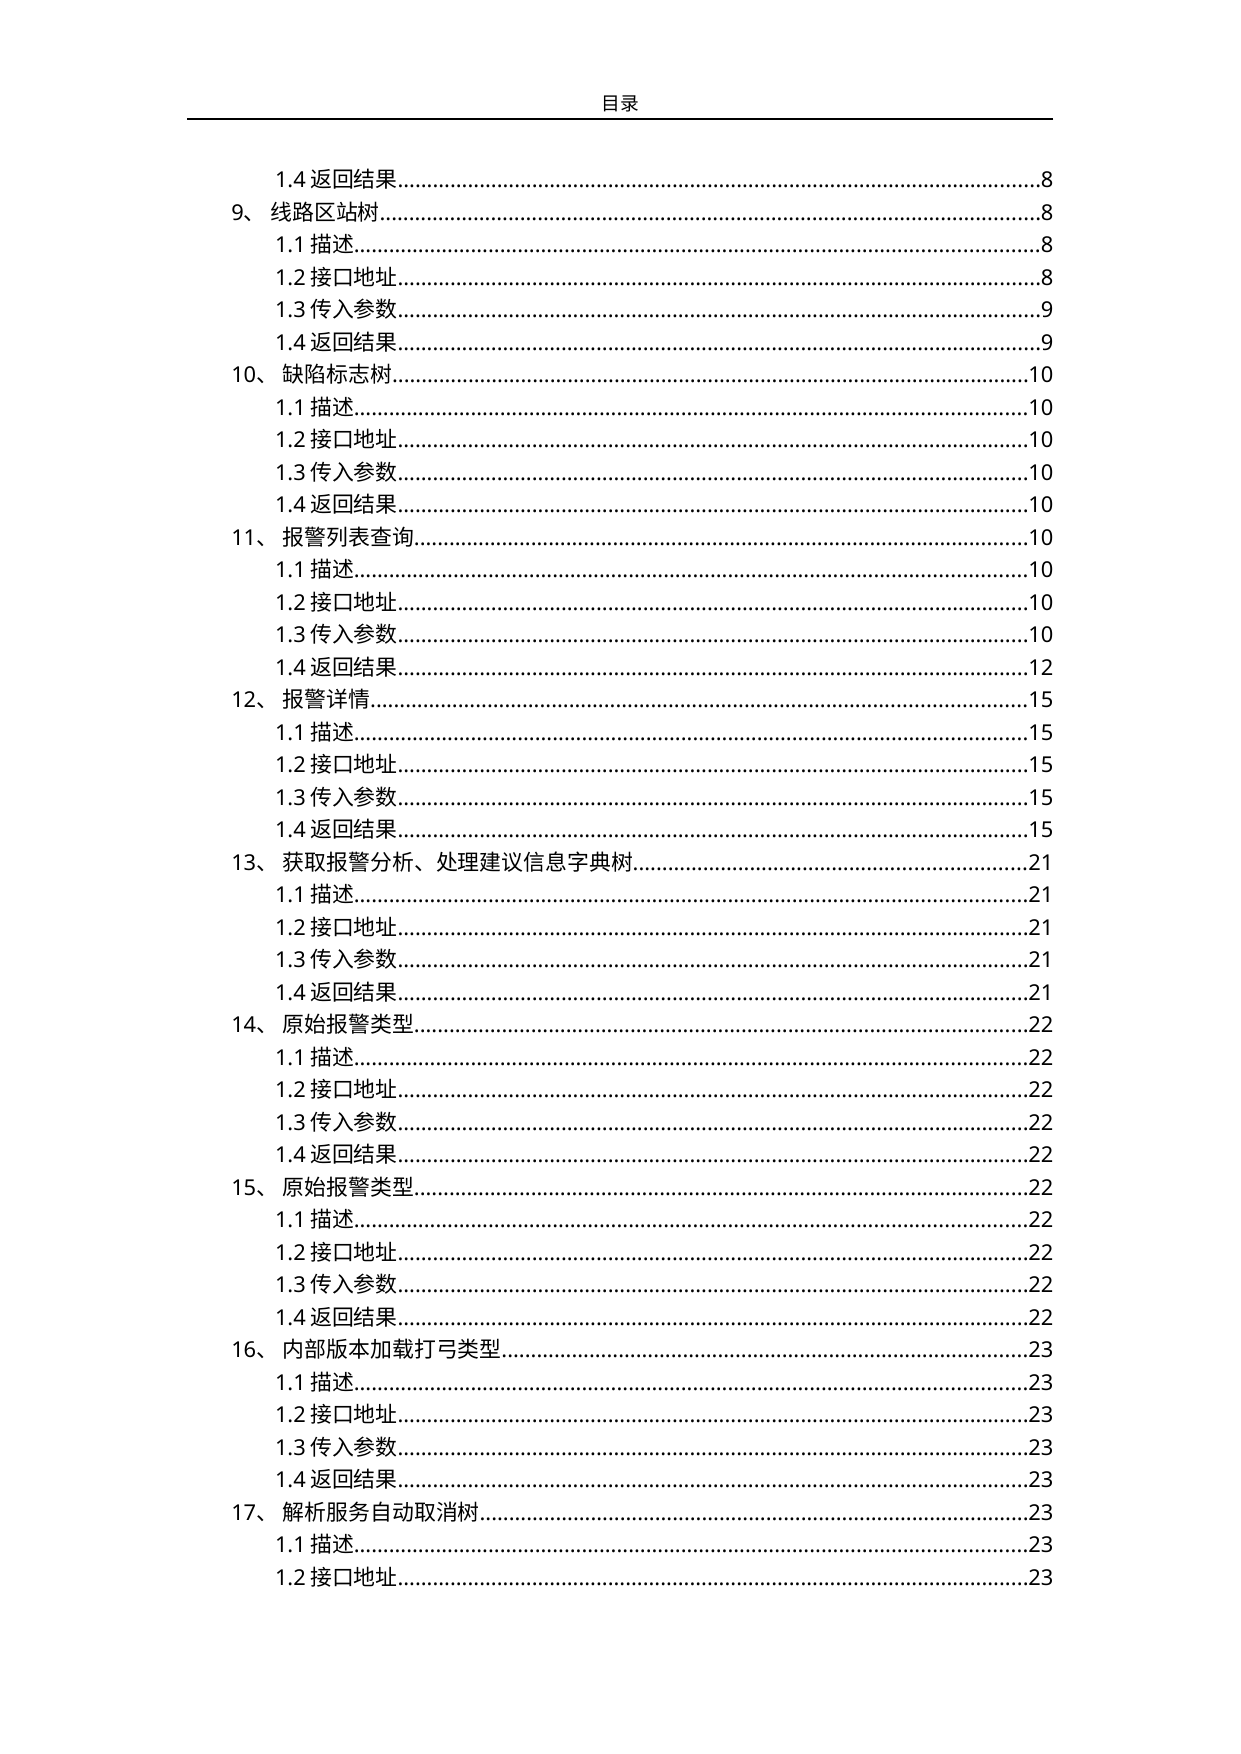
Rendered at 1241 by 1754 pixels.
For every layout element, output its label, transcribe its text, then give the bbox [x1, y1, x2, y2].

text 1.2接口地址 10 [275, 584, 1053, 617]
text 1.1描述 21 [275, 877, 1053, 909]
text 13、 获取报警分析、处理建议信息字典树 21 [231, 844, 1053, 877]
text 1.2接口地址 15 [275, 747, 1053, 779]
text 1.4返回结果 10 [275, 487, 1053, 519]
text 1.4返回结果 8 [275, 162, 1053, 194]
text 1.4返回结果 22 [275, 1299, 1053, 1332]
text 12、 报警详情 15 [231, 682, 1053, 714]
text 1.2接口地址 22 [275, 1072, 1053, 1104]
text 1.1描述 10 [275, 389, 1053, 422]
text 1.2接口地址 22 [275, 1234, 1053, 1267]
text 1.3传入参数 22 [275, 1267, 1053, 1299]
text 9、 线路区站树 8 [231, 194, 1053, 227]
text 1.1描述 22 [275, 1039, 1053, 1072]
text 1.2接口地址 23 [275, 1397, 1053, 1429]
text 1.2接口地址 10 [275, 422, 1053, 454]
text 15、 原始报警类型 22 [231, 1169, 1053, 1202]
text 1.4返回结果 9 [275, 324, 1053, 357]
text 1.1描述 15 [275, 714, 1053, 747]
text 10、 缺陷标志树 10 [231, 357, 1053, 389]
text 1.1描述 10 [275, 552, 1053, 584]
text 1.4返回结果 12 [275, 649, 1053, 682]
text 1.4返回结果 15 [275, 812, 1053, 844]
text 1.3传入参数 10 [275, 617, 1053, 649]
text 1.2接口地址 8 [275, 259, 1053, 292]
text 1.3传入参数 15 [275, 779, 1053, 812]
text 1.1描述 23 [275, 1364, 1053, 1397]
text 1.1描述 22 [275, 1202, 1053, 1234]
text 1.3传入参数 10 [275, 454, 1053, 487]
text 1.1描述 23 [275, 1527, 1053, 1559]
text 1.4返回结果 23 [275, 1462, 1053, 1494]
text 1.4返回结果 21 [275, 974, 1053, 1007]
text 17、 解析服务自动取消树 23 [231, 1494, 1053, 1527]
text 1.3传入参数 23 [275, 1429, 1053, 1462]
text 1.3传入参数 9 [275, 292, 1053, 324]
text 1.2接口地址 23 [275, 1559, 1053, 1592]
text 1.1描述 8 [275, 227, 1053, 259]
text 11、 报警列表查询 10 [231, 519, 1053, 552]
text 16、 内部版本加载打弓类型 23 [231, 1332, 1053, 1364]
text 14、 原始报警类型 22 [231, 1007, 1053, 1039]
text 1.4返回结果 22 [275, 1137, 1053, 1169]
text 1.3传入参数 22 [275, 1104, 1053, 1137]
text 1.3传入参数 21 [275, 942, 1053, 974]
text 1.2接口地址 21 [275, 909, 1053, 942]
